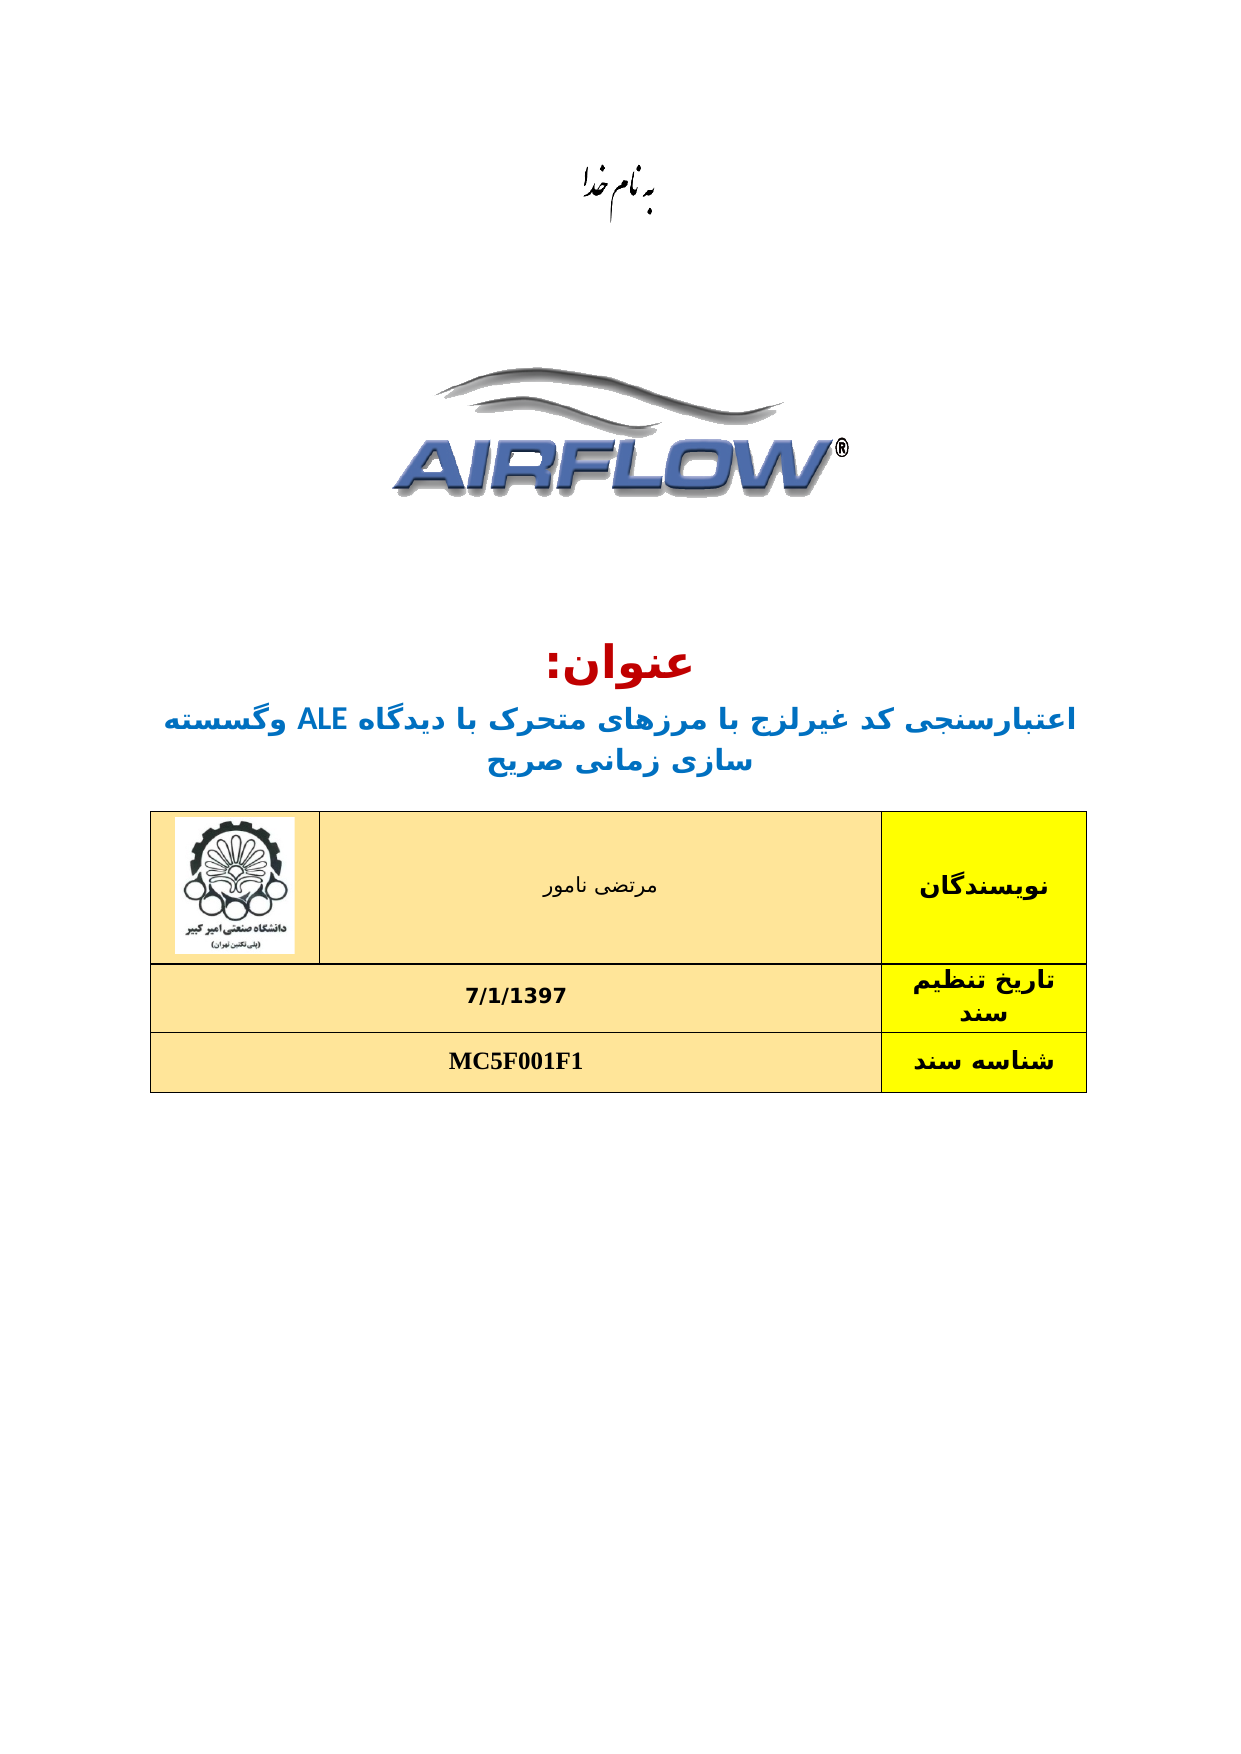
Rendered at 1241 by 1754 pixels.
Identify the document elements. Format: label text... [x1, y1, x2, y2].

table_cell MC5F001F1 [151, 1033, 881, 1092]
text اعتبارسنجی کد غیرلزج با مرزهای متحرک با دیدگاه ALE وگسسته سازی زمانی صریح [150, 697, 1090, 777]
table_header نویسندگان [882, 812, 1086, 963]
picture [175, 817, 295, 954]
text عنوان: [150, 636, 1090, 689]
table_header مرتضی نامور [320, 812, 881, 963]
table_cell شناسه سند [882, 1033, 1086, 1092]
picture [387, 356, 853, 506]
table_cell 7/1/1397 [151, 965, 881, 1032]
table_header [151, 812, 319, 963]
picture [573, 150, 667, 226]
table_cell تاریخ تنظیم سند [882, 965, 1086, 1032]
